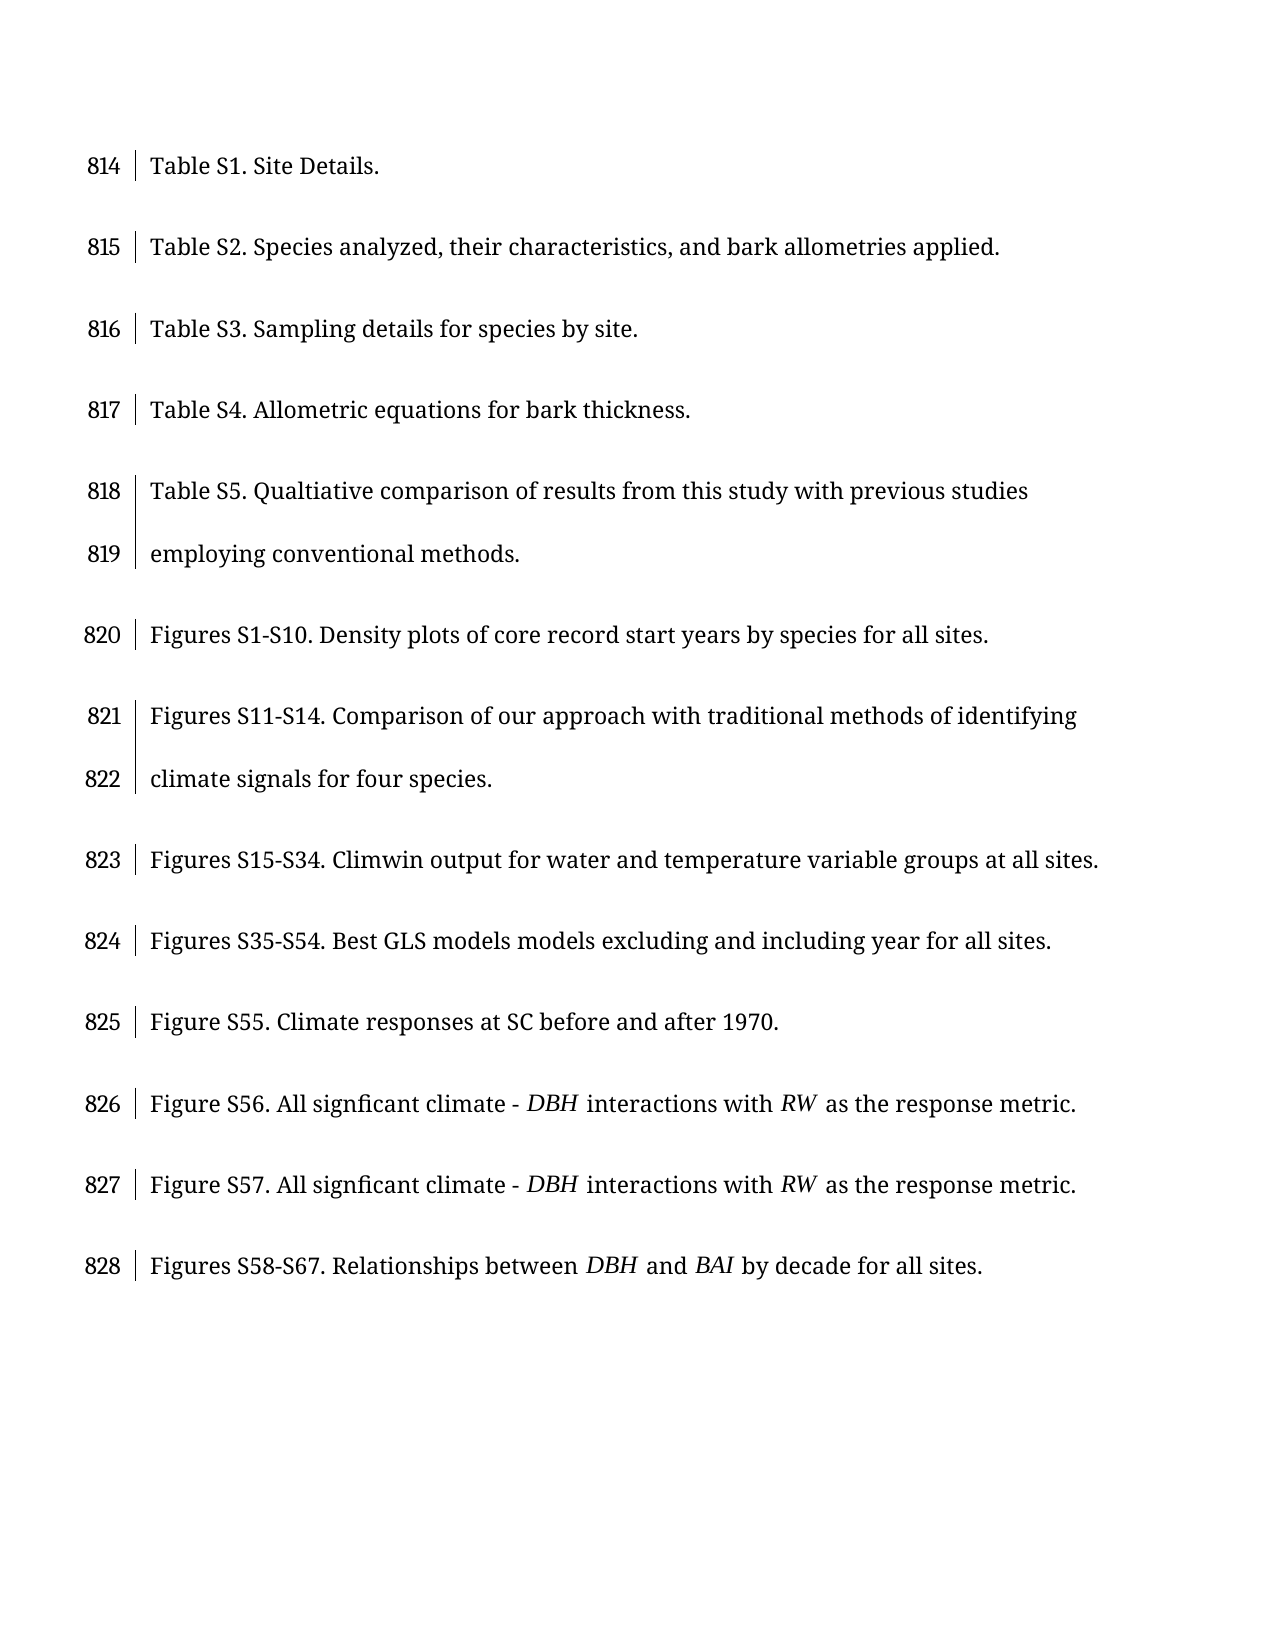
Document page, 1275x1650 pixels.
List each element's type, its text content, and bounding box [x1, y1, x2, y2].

text Figure S56. All signficant climate - interactions with as the response metric. [150, 1087, 1125, 1119]
text Table S2. Species analyzed, their characteristics, and bark allometries applied. [150, 231, 1125, 262]
text Figures S58-S67. Relationships between and by decade for all sites. [150, 1250, 1125, 1281]
text Figures S1-S10. Density plots of core record start years by species for all sites. [150, 619, 1125, 650]
text Table S3. Sampling details for species by site. [150, 312, 1125, 344]
text Figure S57. All signficant climate - interactions with as the response metric. [150, 1169, 1125, 1200]
text Table S1. Site Details. [150, 150, 1125, 181]
text Figures S11-S14. Comparison of our approach with traditional methods of identifying climate signals for four species. [150, 700, 1125, 794]
text Table S4. Allometric equations for bark thickness. [150, 394, 1125, 425]
text Figure S55. Climate responses at SC before and after 1970. [150, 1006, 1125, 1037]
text Figures S15-S34. Climwin output for water and temperature variable groups at all sites. [150, 844, 1125, 875]
text Figures S35-S54. Best GLS models models excluding and including year for all sites. [150, 925, 1125, 956]
text Table S5. Qualtiative comparison of results from this study with previous studies employing conventional methods. [150, 475, 1125, 569]
